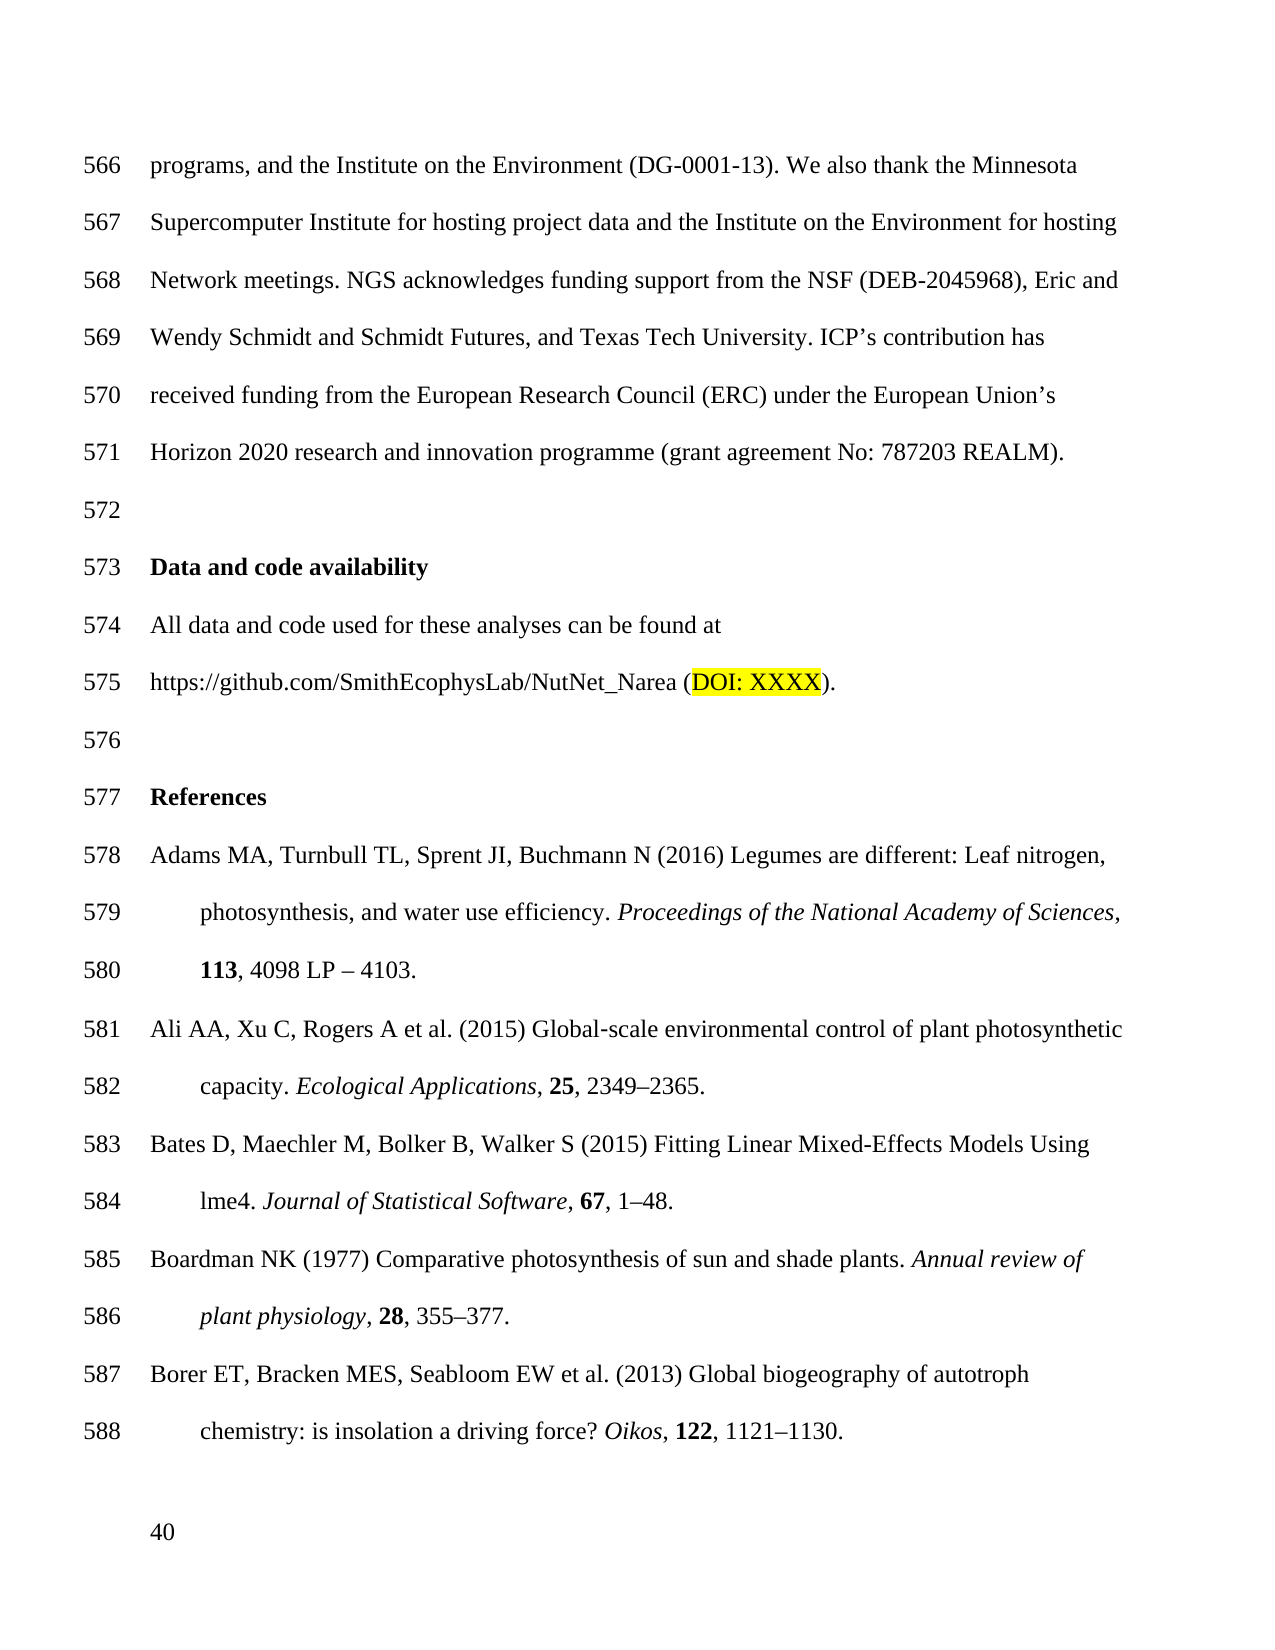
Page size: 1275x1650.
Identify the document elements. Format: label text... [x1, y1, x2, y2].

text Adams MA, Turnbull TL, Sprent JI, Buchmann N (2016) Legumes are different: Leaf nitrogen, photosynthesis, and water use efficiency. Proceedings of the National Academy of Sciences, 113, 4098 LP – 4103. [150, 840, 1125, 984]
text Boardman NK (1977) Comparative photosynthesis of sun and shade plants. Annual review of plant physiology, 28, 355–377. [150, 1244, 1125, 1330]
text All data and code used for these analyses can be found at https://github.com/SmithEcophysLab/NutNet_Narea (DOI: XXXX). [150, 610, 1125, 696]
text Borer ET, Bracken MES, Seabloom EW et al. (2013) Global biogeography of autotroph chemistry: is insolation a driving force? Oikos, 122, 1121–1130. [150, 1359, 1125, 1445]
text References [150, 782, 1125, 811]
text Bates D, Maechler M, Bolker B, Walker S (2015) Fitting Linear Mixed-Effects Models Using lme4. Journal of Statistical Software, 67, 1–48. [150, 1129, 1125, 1215]
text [150, 150, 1125, 466]
text Ali AA, Xu C, Rogers A et al. (2015) Global‐scale environmental control of plant photosynthetic capacity. Ecological Applications, 25, 2349–2365. [150, 1012, 1125, 1100]
text Data and code availability [150, 552, 1125, 581]
